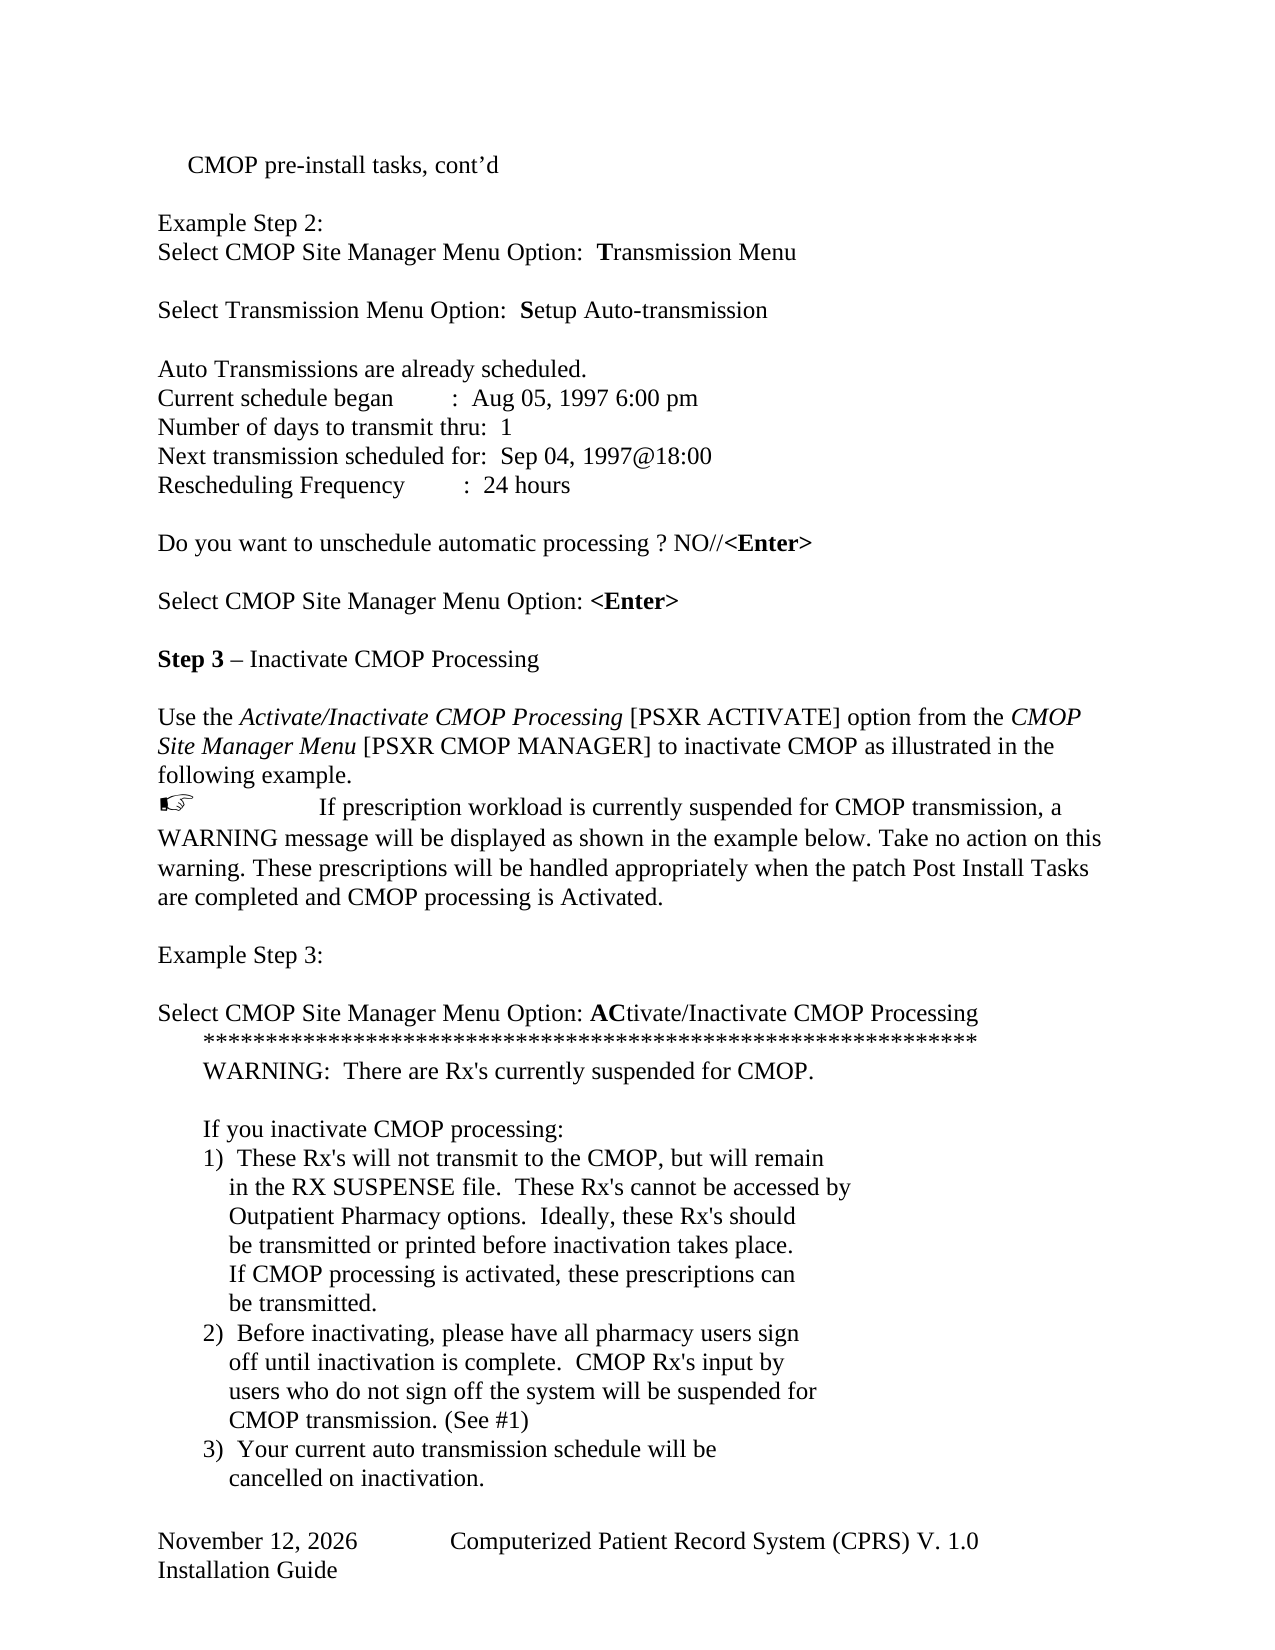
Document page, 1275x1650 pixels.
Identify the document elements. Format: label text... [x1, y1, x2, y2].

text CMOP pre-install tasks, cont’d [187, 150, 1106, 179]
text Select Transmission Menu Option: Setup Auto-transmission [157, 295, 1106, 324]
text If you inactivate CMOP processing: [157, 1114, 1106, 1143]
text WARNING: There are Rx's currently suspended for CMOP. [157, 1056, 1106, 1085]
text users who do not sign off the system will be suspended for [157, 1376, 1106, 1404]
text ************************************************************** [157, 1027, 1106, 1056]
text Outpatient Pharmacy options. Ideally, these Rx's should [157, 1201, 1106, 1230]
text Select CMOP Site Manager Menu Option: ACtivate/Inactivate CMOP Processing [157, 998, 1106, 1027]
text Current schedule began : Aug 05, 1997 6:00 pm [157, 382, 1106, 412]
text be transmitted or printed before inactivation takes place. [157, 1230, 1106, 1259]
text Select CMOP Site Manager Menu Option: <Enter> [157, 586, 1106, 615]
text Rescheduling Frequency : 24 hours [157, 470, 1106, 499]
text If CMOP processing is activated, these prescriptions can [157, 1259, 1106, 1288]
text 3) Your current auto transmission schedule will be [157, 1434, 1106, 1463]
text cancelled on inactivation. [157, 1463, 1106, 1492]
text Use the Activate/Inactivate CMOP Processing [PSXR ACTIVATE] option from the CMOP Site Manager Menu [PSXR CMOP MANAGER] to inactivate CMOP as illustrated in the following example. [157, 702, 1106, 789]
text 1) These Rx's will not transmit to the CMOP, but will remain [157, 1143, 1106, 1172]
text Do you want to unschedule automatic processing ? NO//<Enter> [157, 528, 1106, 557]
text If prescription workload is currently suspended for CMOP transmission, a WARNING message will be displayed as shown in the example below. Take no action on this warning. These prescriptions will be handled appropriately when the patch Post Install Tasks are completed and CMOP processing is Activated. [157, 789, 1106, 911]
text Auto Transmissions are already scheduled. [157, 353, 1106, 382]
text Next transmission scheduled for: Sep 04, 1997@18:00 [157, 441, 1106, 470]
text Number of days to transmit thru: 1 [157, 412, 1106, 441]
text in the RX SUSPENSE file. These Rx's cannot be accessed by [157, 1172, 1106, 1201]
text be transmitted. [157, 1288, 1106, 1317]
text CMOP transmission. (See #1) [157, 1404, 1106, 1434]
text Example Step 2: [157, 208, 1106, 237]
text Select CMOP Site Manager Menu Option: Transmission Menu [157, 237, 1106, 266]
text off until inactivation is complete. CMOP Rx's input by [157, 1346, 1106, 1376]
text Step 3 – Inactivate CMOP Processing [157, 644, 1106, 673]
text 2) Before inactivating, please have all pharmacy users sign [157, 1317, 1106, 1346]
text Example Step 3: [157, 939, 1106, 969]
